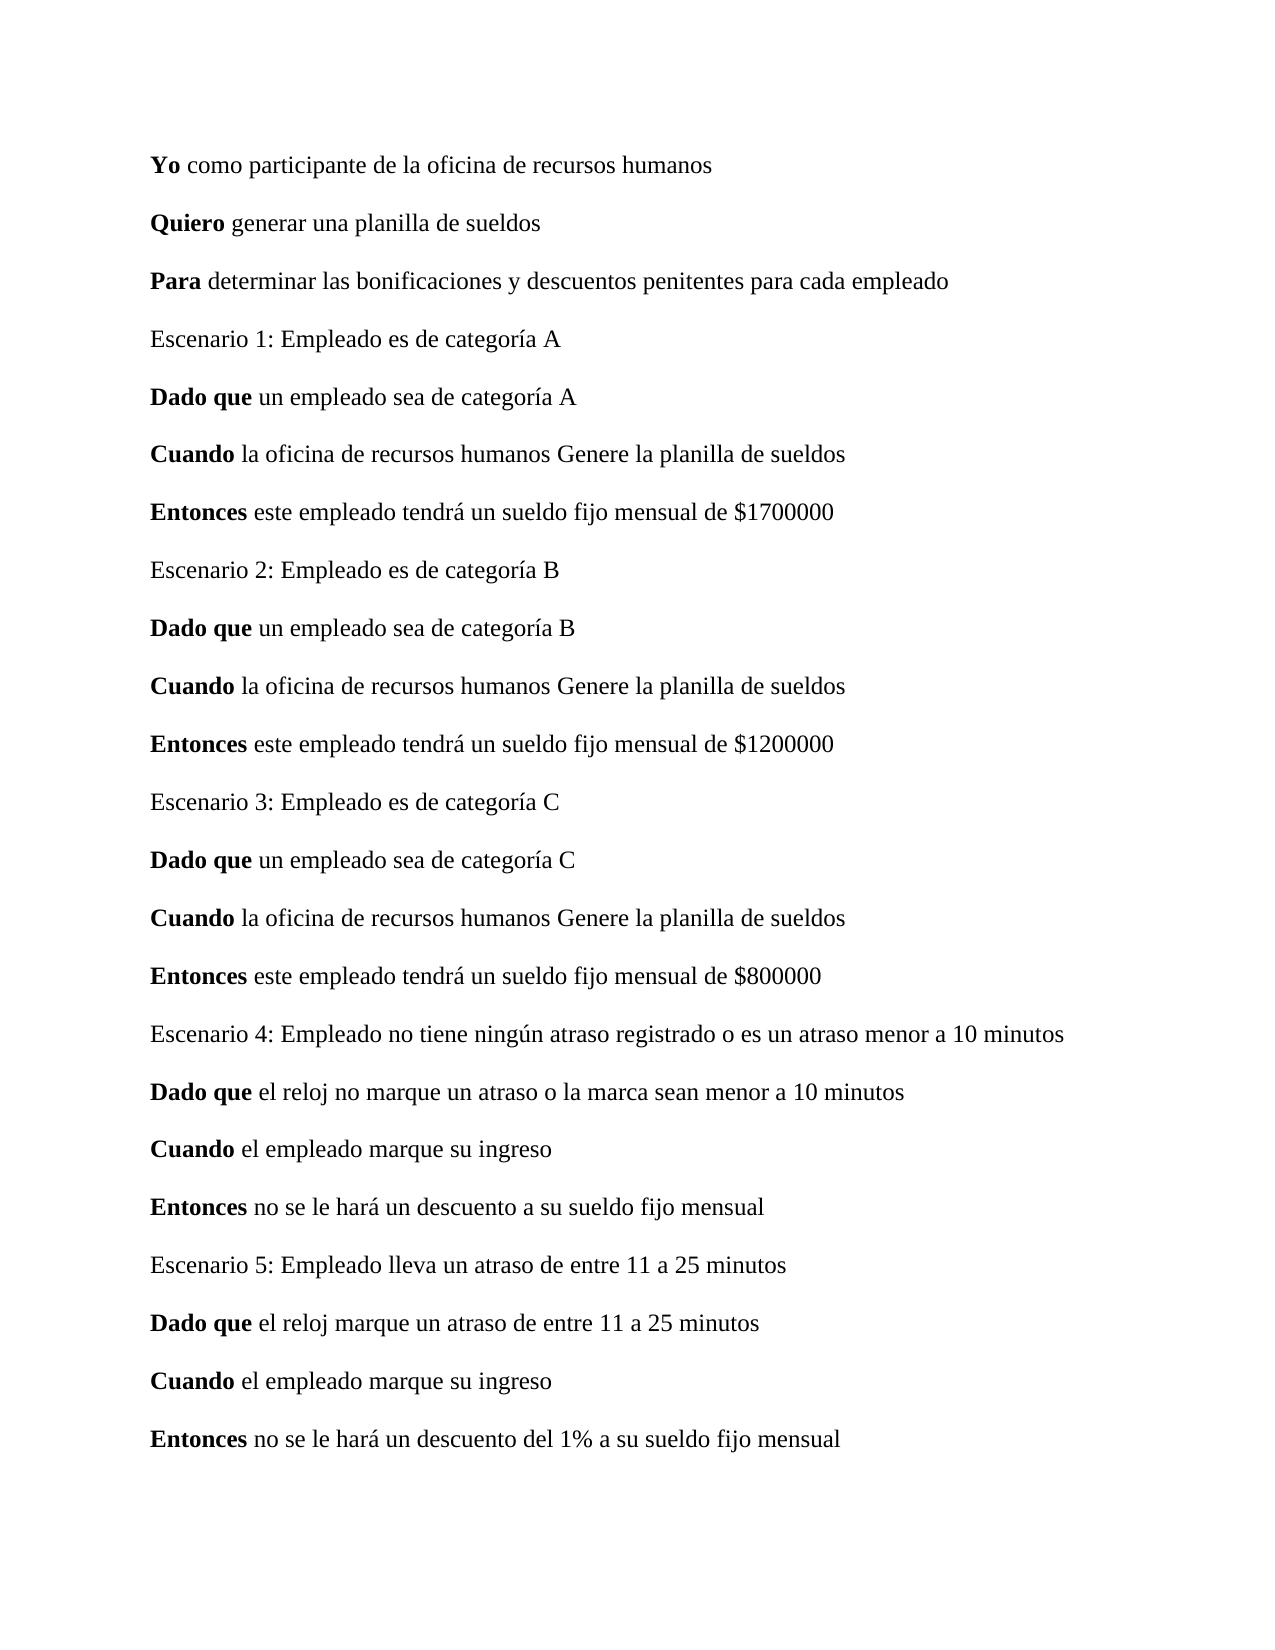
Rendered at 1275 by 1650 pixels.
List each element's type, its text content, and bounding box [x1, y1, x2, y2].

text Dado que el reloj no marque un atraso o la marca sean menor a 10 minutos [150, 1077, 1125, 1105]
text Dado que un empleado sea de categoría A [150, 382, 1125, 410]
text Cuando el empleado marque su ingreso [150, 1134, 1125, 1163]
text Escenario 5: Empleado lleva un atraso de entre 11 a 25 minutos [150, 1250, 1125, 1279]
text Para determinar las bonificaciones y descuentos penitentes para cada empleado [150, 266, 1125, 294]
text Entonces este empleado tendrá un sueldo fijo mensual de $1200000 [150, 729, 1125, 758]
text Cuando la oficina de recursos humanos Genere la planilla de sueldos [150, 671, 1125, 700]
text Yo como participante de la oficina de recursos humanos [150, 150, 1125, 179]
text Dado que un empleado sea de categoría C [150, 845, 1125, 874]
text Entonces no se le hará un descuento a su sueldo fijo mensual [150, 1192, 1125, 1221]
text Cuando el empleado marque su ingreso [150, 1366, 1125, 1395]
text Escenario 1: Empleado es de categoría A [150, 324, 1125, 352]
text Entonces no se le hará un descuento del 1% a su sueldo fijo mensual [150, 1424, 1125, 1453]
text Quiero generar una planilla de sueldos [150, 208, 1125, 237]
text Escenario 2: Empleado es de categoría B [150, 555, 1125, 584]
text Cuando la oficina de recursos humanos Genere la planilla de sueldos [150, 903, 1125, 932]
text Cuando la oficina de recursos humanos Genere la planilla de sueldos [150, 439, 1125, 468]
text Entonces este empleado tendrá un sueldo fijo mensual de $1700000 [150, 497, 1125, 526]
text Dado que un empleado sea de categoría B [150, 613, 1125, 642]
text Dado que el reloj marque un atraso de entre 11 a 25 minutos [150, 1308, 1125, 1337]
text Entonces este empleado tendrá un sueldo fijo mensual de $800000 [150, 961, 1125, 989]
text Escenario 3: Empleado es de categoría C [150, 787, 1125, 816]
text Escenario 4: Empleado no tiene ningún atraso registrado o es un atraso menor a 10 minutos [150, 1019, 1125, 1047]
